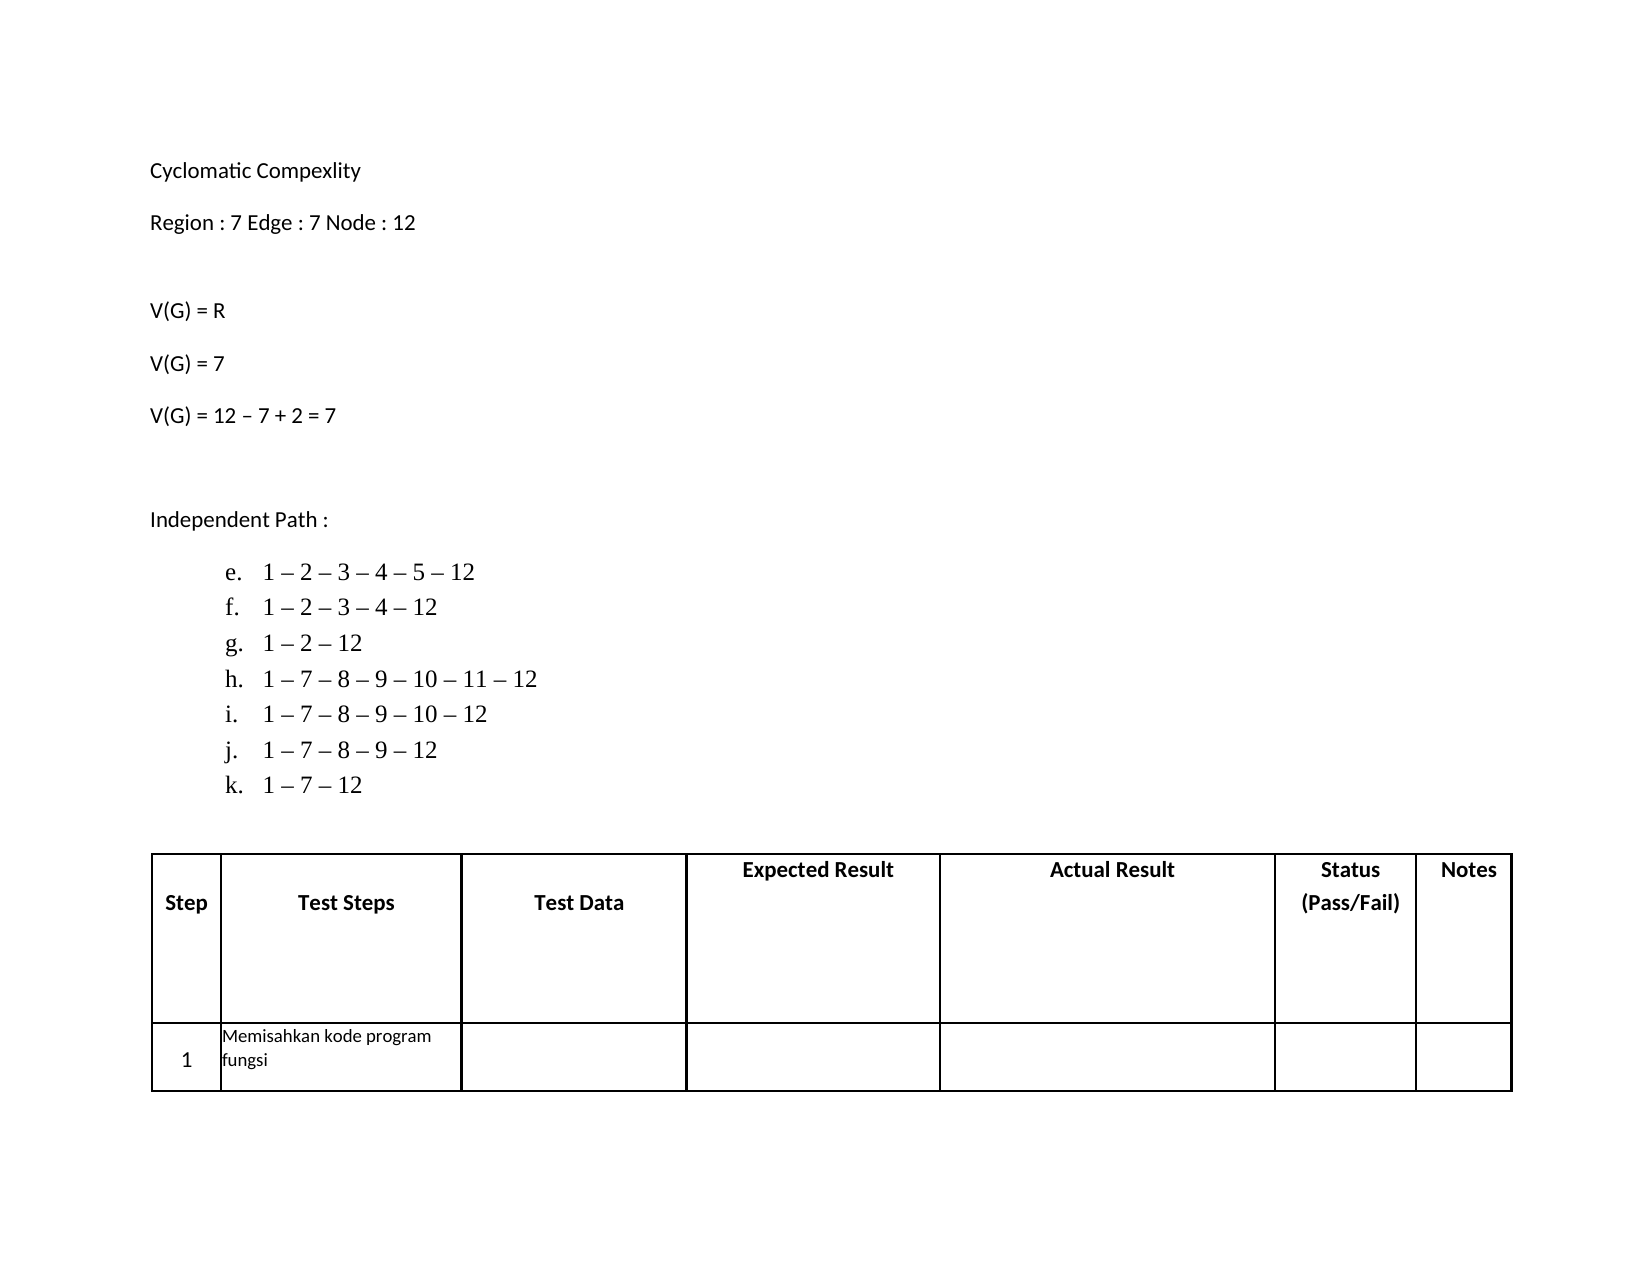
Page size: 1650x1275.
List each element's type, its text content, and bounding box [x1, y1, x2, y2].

table_cell [153, 936, 220, 1022]
table_cell [688, 936, 939, 1022]
list 1 – 2 – 3 – 4 – 5 – 12 [225, 552, 1500, 587]
text V(G) = 12 – 7 + 2 = 7 [150, 395, 1500, 430]
table_cell [1276, 936, 1415, 1022]
table_cell [463, 1024, 685, 1089]
text V(G) = 7 [150, 342, 1500, 378]
table_header Step [153, 855, 220, 936]
list 1 – 2 – 3 – 4 – 12 [225, 587, 1500, 623]
text Region : 7 Edge : 7 Node : 12 [150, 202, 1500, 238]
table_cell [1417, 1024, 1510, 1089]
table_header Test Data [463, 855, 685, 936]
list 1 – 7 – 12 [225, 765, 1500, 801]
text Cyclomatic Compexlity [150, 150, 1500, 186]
table_header Expected Result [688, 855, 939, 936]
table_cell 1 [153, 1024, 220, 1089]
text V(G) = R [150, 254, 1500, 326]
table_cell Memisahkan kode program fungsi [222, 1024, 460, 1089]
table_header Test Steps [222, 855, 460, 936]
table_cell [1276, 1024, 1415, 1089]
table_cell [463, 936, 685, 1022]
table_cell [688, 1024, 939, 1089]
list 1 – 7 – 8 – 9 – 12 [225, 730, 1500, 765]
table_header Actual Result [941, 855, 1274, 936]
list 1 – 7 – 8 – 9 – 10 – 11 – 12 [225, 658, 1500, 694]
list 1 – 7 – 8 – 9 – 10 – 12 [225, 694, 1500, 730]
list 1 – 2 – 12 [225, 623, 1500, 658]
table_cell [941, 936, 1274, 1022]
table_cell [222, 936, 460, 1022]
table_header Notes [1417, 855, 1510, 936]
table_header Status (Pass/Fail) [1276, 855, 1415, 936]
table_cell [941, 1024, 1274, 1089]
table_cell [1417, 936, 1510, 1022]
text Independent Path : [150, 499, 1500, 535]
